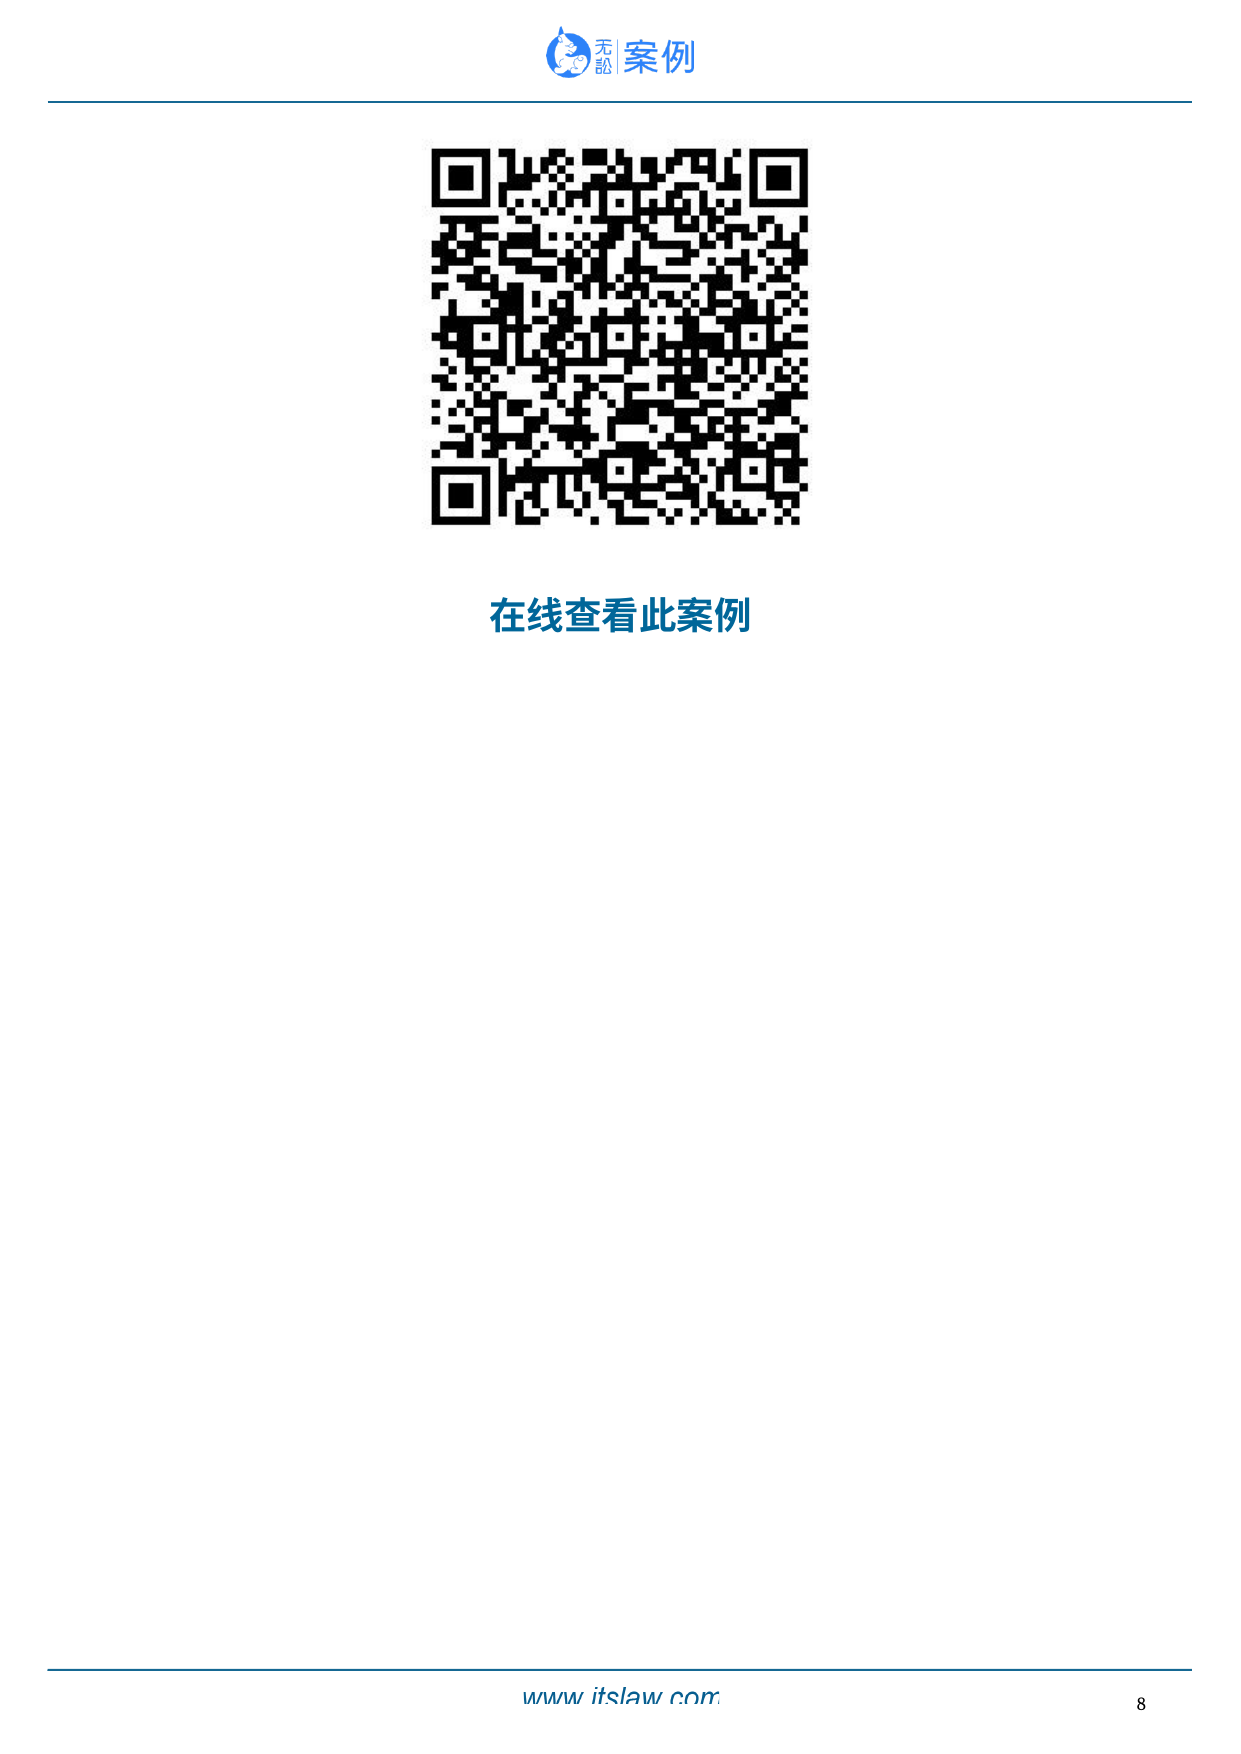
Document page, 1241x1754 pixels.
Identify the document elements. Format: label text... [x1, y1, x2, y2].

text 在线查看此案例 [94, 569, 1146, 657]
picture [546, 26, 694, 78]
picture [411, 128, 829, 546]
picture [523, 1687, 720, 1704]
